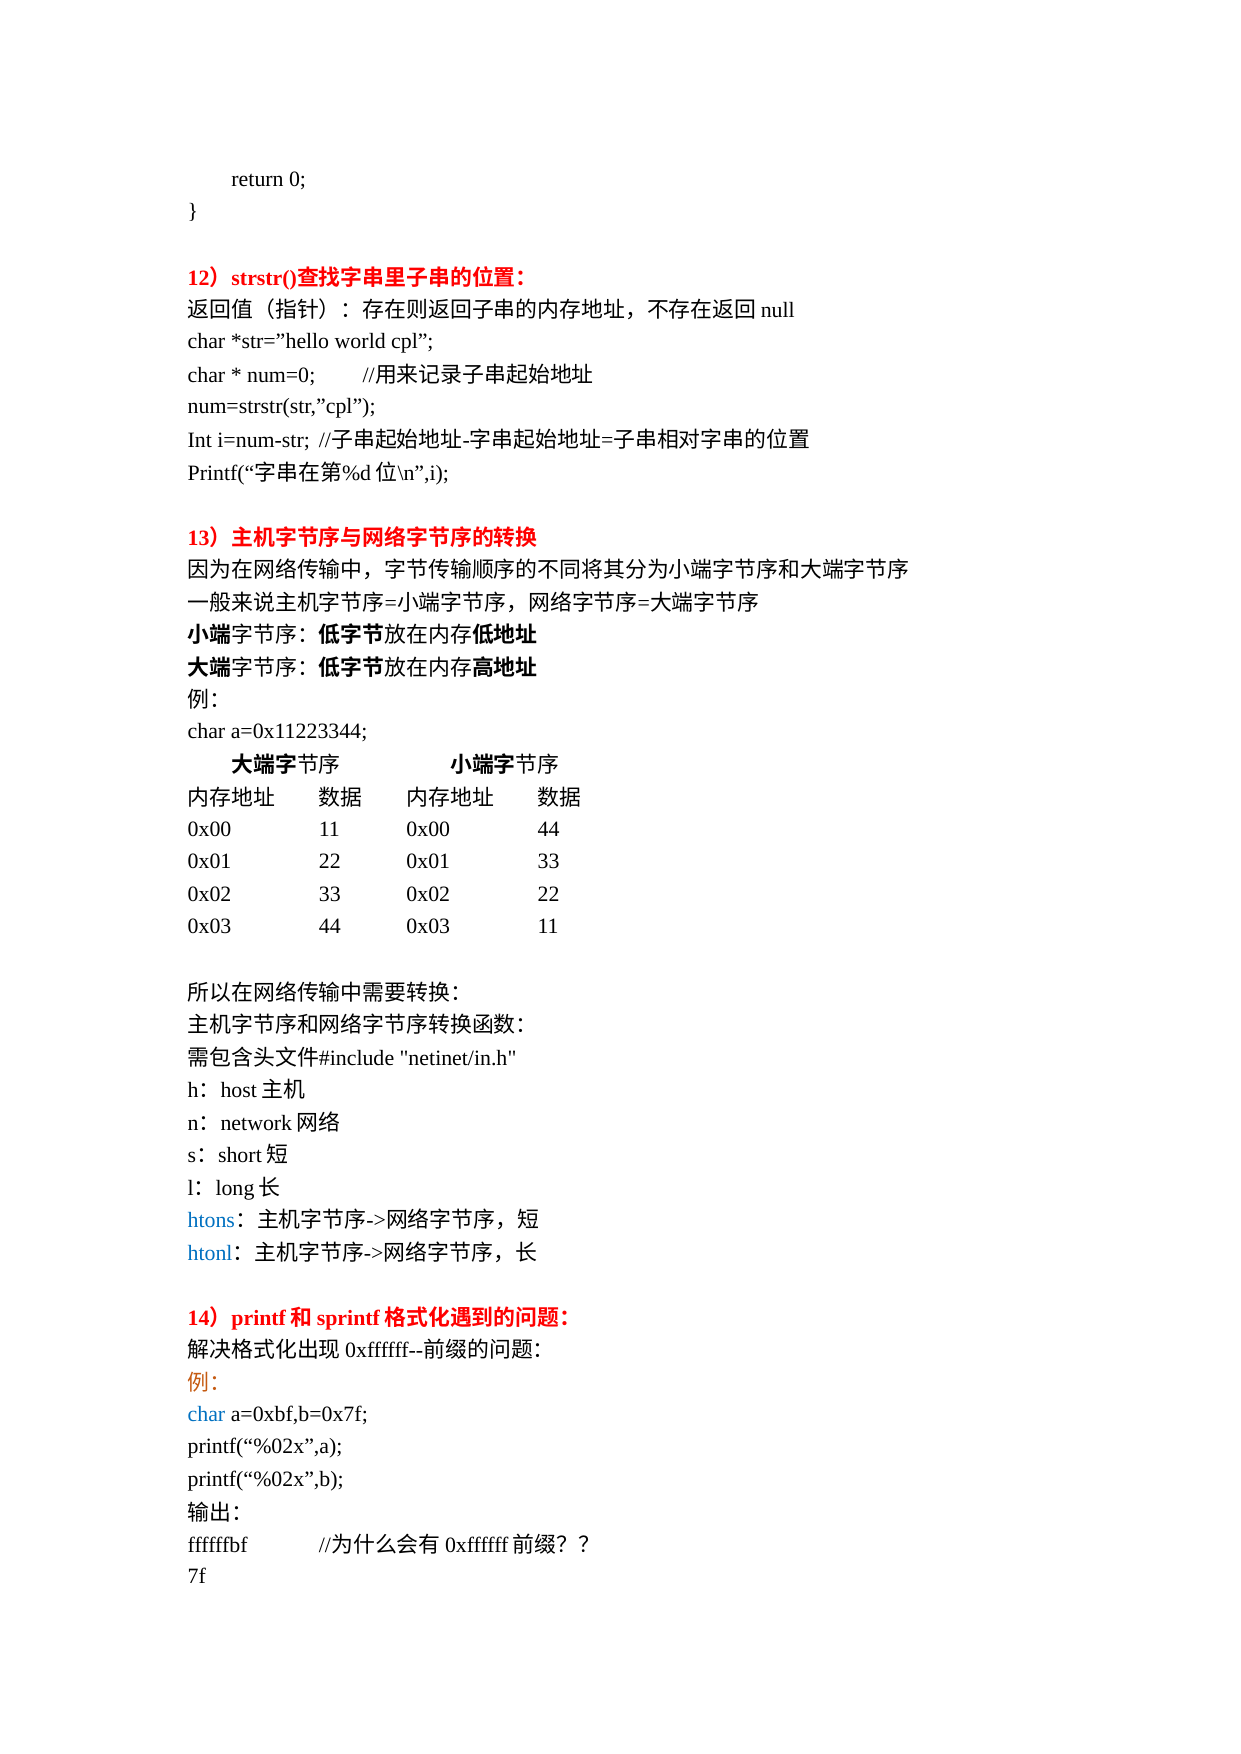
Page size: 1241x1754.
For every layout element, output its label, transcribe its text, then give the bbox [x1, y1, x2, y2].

text 大端字节序 小端字节序 [187, 747, 1053, 779]
list 7f [187, 1559, 1053, 1592]
text 需包含头文件#include "netinet/in.h" [187, 1039, 1053, 1072]
text 因为在网络传输中，字节传输顺序的不同将其分为小端字节序和大端字节序 [187, 552, 1053, 584]
list ffffffbf //为什么会有0xffffff前缀？？ [187, 1527, 1053, 1559]
text 所以在网络传输中需要转换： [187, 974, 1053, 1007]
list Int i=num-str; //子串起始地址-字串起始地址=子串相对字串的位置 [187, 422, 1053, 454]
list 13）主机字节序与网络字节序的转换 [187, 519, 1053, 552]
list char *str=”hello world cpl”; [187, 324, 1053, 357]
list strstr()查找字串里子串的位置： [187, 259, 1053, 292]
text char a=0x11223344; [187, 714, 1053, 747]
text 0x03 44 0x03 11 [187, 909, 1053, 942]
list 解决格式化出现0xffffff--前缀的问题： [187, 1332, 1053, 1364]
text 例： [187, 682, 1053, 714]
list Printf(“字串在第%d位\n”,i); [187, 454, 1053, 487]
list num=strstr(str,”cpl”); [187, 389, 1053, 422]
text 0x02 33 0x02 22 [187, 877, 1053, 909]
list printf(“%02x”,b); [187, 1462, 1053, 1494]
list 例： [187, 1364, 1053, 1397]
list 14）printf和sprintf格式化遇到的问题： [187, 1299, 1053, 1332]
text 主机字节序和网络字节序转换函数： [187, 1007, 1053, 1039]
list 输出： [187, 1494, 1053, 1527]
text s：short短 [187, 1137, 1053, 1169]
text 小端字节序：低字节放在内存低地址 [187, 617, 1053, 649]
text 0x01 22 0x01 33 [187, 844, 1053, 877]
text htonl：主机字节序->网络字节序，长 [187, 1234, 1053, 1267]
list printf(“%02x”,a); [187, 1429, 1053, 1462]
text 一般来说主机字节序=小端字节序，网络字节序=大端字节序 [187, 584, 1053, 617]
text htons：主机字节序->网络字节序，短 [187, 1202, 1053, 1234]
list return 0; [187, 162, 1053, 194]
text 0x00 11 0x00 44 [187, 812, 1053, 844]
list 返回值（指针）：存在则返回子串的内存地址，不存在返回null [187, 292, 1053, 324]
list char * num=0; //用来记录子串起始地址 [187, 357, 1053, 389]
text h：host主机 [187, 1072, 1053, 1104]
list char a=0xbf,b=0x7f; [187, 1397, 1053, 1429]
list } [187, 194, 1053, 227]
text l：long长 [187, 1169, 1053, 1202]
text 大端字节序：低字节放在内存高地址 [187, 649, 1053, 682]
text 内存地址 数据 内存地址 数据 [187, 779, 1053, 812]
text n：network网络 [187, 1104, 1053, 1137]
